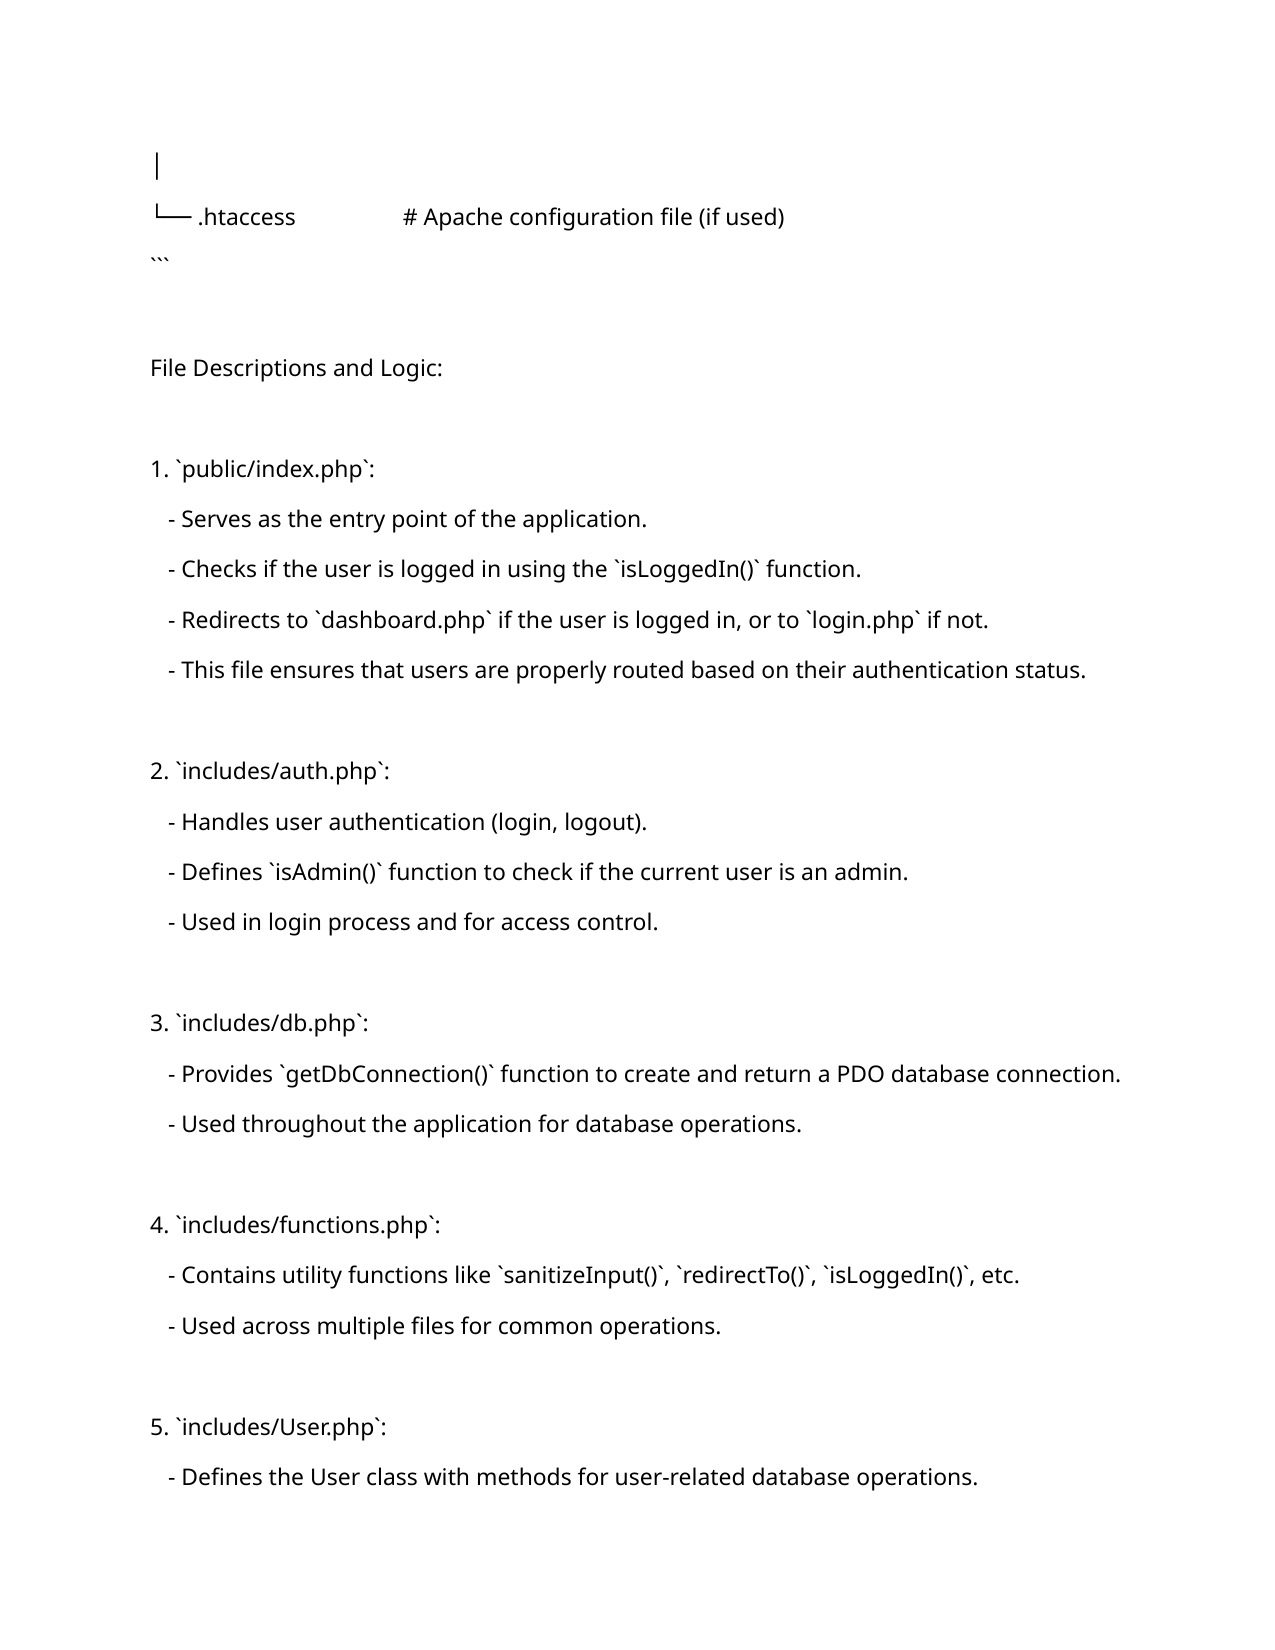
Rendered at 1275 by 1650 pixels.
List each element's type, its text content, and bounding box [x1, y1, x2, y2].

text └── .htaccess # Apache configuration file (if used) [150, 200, 1125, 232]
text - Contains utility functions like `sanitizeInput()`, `redirectTo()`, `isLoggedIn()`, etc. [150, 1259, 1125, 1290]
text 2. `includes/auth.php`: [150, 755, 1125, 786]
text - Checks if the user is logged in using the `isLoggedIn()` function. [150, 553, 1125, 584]
text File Descriptions and Logic: [150, 352, 1125, 383]
text 5. `includes/User.php`: [150, 1410, 1125, 1442]
text - Serves as the entry point of the application. [150, 503, 1125, 534]
text - Defines the User class with methods for user-related database operations. [150, 1461, 1125, 1492]
text │ [150, 150, 1125, 181]
text - Used across multiple files for common operations. [150, 1309, 1125, 1341]
text ``` [150, 251, 1125, 282]
text 3. `includes/db.php`: [150, 1007, 1125, 1038]
text - Redirects to `dashboard.php` if the user is logged in, or to `login.php` if not. [150, 604, 1125, 635]
text 4. `includes/functions.php`: [150, 1209, 1125, 1240]
text - Provides `getDbConnection()` function to create and return a PDO database connection. [150, 1057, 1125, 1089]
text - Used in login process and for access control. [150, 906, 1125, 937]
text - This file ensures that users are properly routed based on their authentication status. [150, 654, 1125, 685]
text - Handles user authentication (login, logout). [150, 805, 1125, 837]
text 1. `public/index.php`: [150, 452, 1125, 484]
text - Used throughout the application for database operations. [150, 1108, 1125, 1139]
text - Defines `isAdmin()` function to check if the current user is an admin. [150, 856, 1125, 887]
